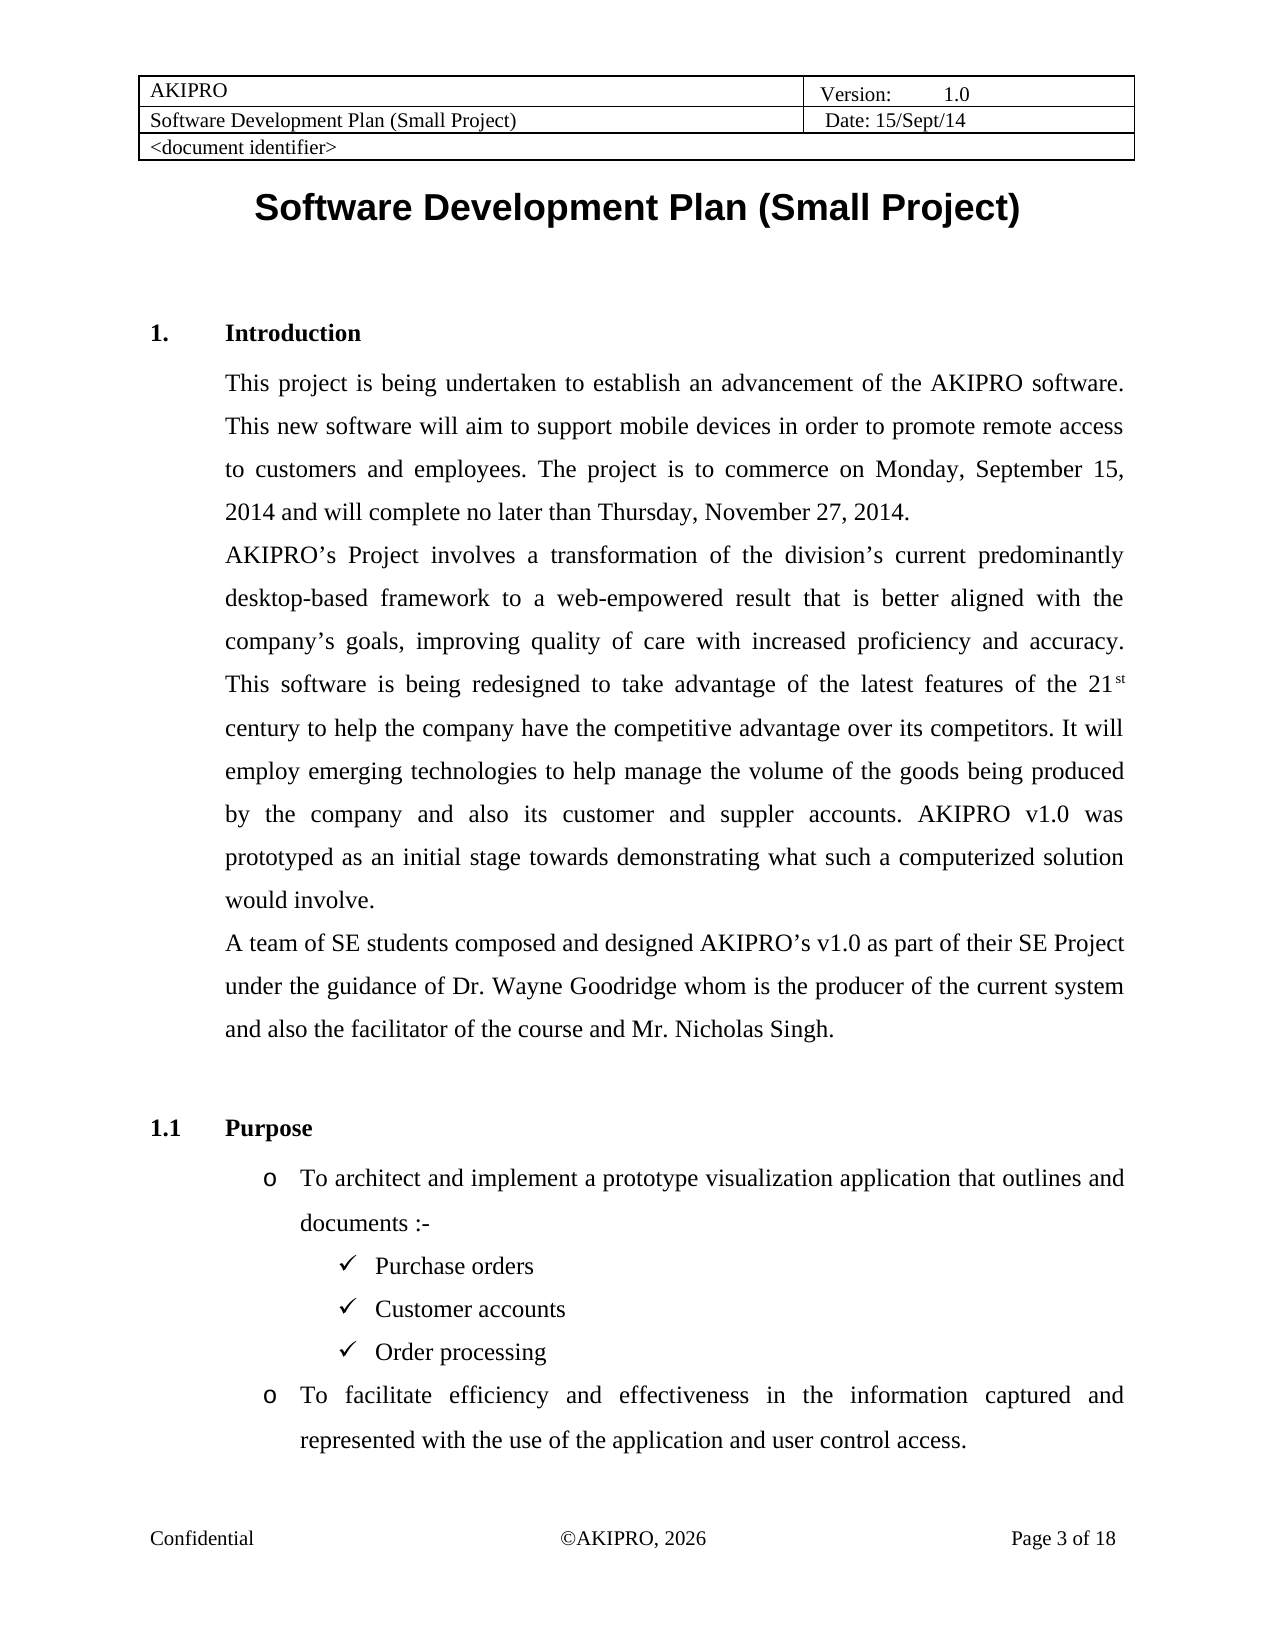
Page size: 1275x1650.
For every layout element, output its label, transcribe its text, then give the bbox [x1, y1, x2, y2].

text This project is being undertaken to establish an advancement of the AKIPRO software. This new software will aim to support mobile devices in order to promote remote access to customers and employees. The project is to commerce on Monday, September 15, 2014 and will complete no later than Thursday, November 27, 2014. [225, 368, 1125, 526]
title Software Development Plan (Small Project) [150, 185, 1125, 228]
text A team of SE students composed and designed AKIPRO’s v1.0 as part of their SE Project under the guidance of Dr. Wayne Goodridge whom is the producer of the current system and also the facilitator of the course and Mr. Nicholas Singh. [225, 928, 1125, 1043]
list To architect and implement a prototype visualization application that outlines and documents :- [262, 1163, 1125, 1237]
subtitle Purpose [150, 1113, 1125, 1142]
list Customer accounts [337, 1294, 1125, 1323]
subtitle Introduction [150, 318, 1125, 347]
list Order processing [337, 1337, 1125, 1366]
list Purchase orders [337, 1251, 1125, 1280]
text AKIPRO’s Project involves a transformation of the division’s current predominantly desktop-based framework to a web-empowered result that is better aligned with the company’s goals, improving quality of care with increased proficiency and accuracy. This software is being redesigned to take advantage of the latest features of the 21st century to help the company have the competitive advantage over its competitors. It will employ emerging technologies to help manage the volume of the goods being produced by the company and also its customer and suppler accounts. AKIPRO v1.0 was prototyped as an initial stage towards demonstrating what such a computerized solution would involve. [225, 540, 1125, 914]
list To facilitate efficiency and effectiveness in the information captured and represented with the use of the application and user control access. [262, 1380, 1125, 1454]
